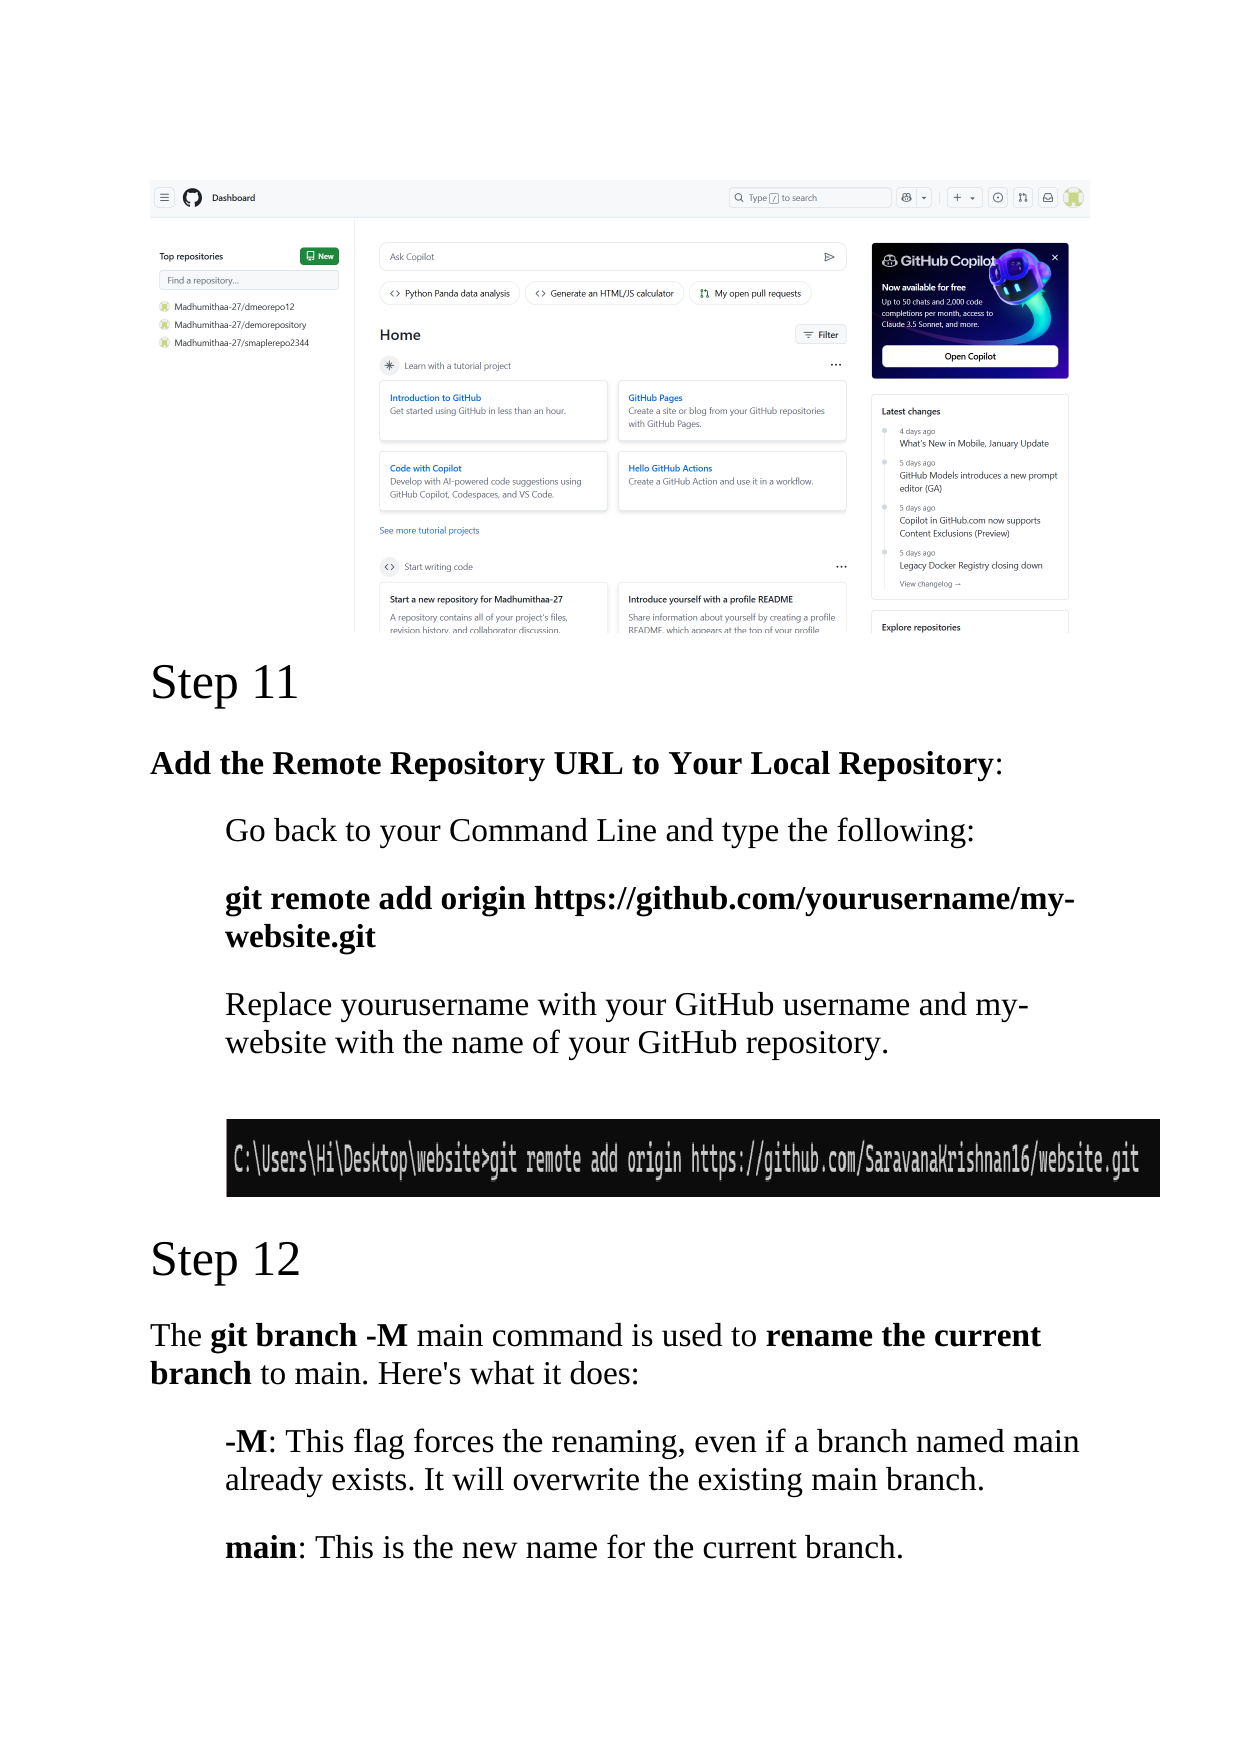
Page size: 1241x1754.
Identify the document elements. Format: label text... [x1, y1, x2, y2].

text main: This is the new name for the current branch. [225, 1527, 1090, 1565]
text Add the Remote Repository URL to Your Local Repository: [150, 743, 1090, 781]
text The git branch -M main command is used to rename the current branch to main. Here's what it does: [150, 1315, 1090, 1392]
text Go back to your Command Line and type the following: [225, 810, 1090, 849]
picture [225, 1117, 1161, 1200]
text -M: This flag forces the renaming, even if a branch named main already exists. It will overwrite the existing main branch. [225, 1421, 1090, 1498]
text git remote add origin https://github.com/yourusername/my-website.git [225, 878, 1090, 954]
text Step 11 [150, 652, 1090, 709]
text Step 12 [150, 1229, 1090, 1286]
text Replace yourusername with your GitHub username and my-website with the name of your GitHub repository. [225, 984, 1090, 1060]
picture [150, 180, 1091, 633]
